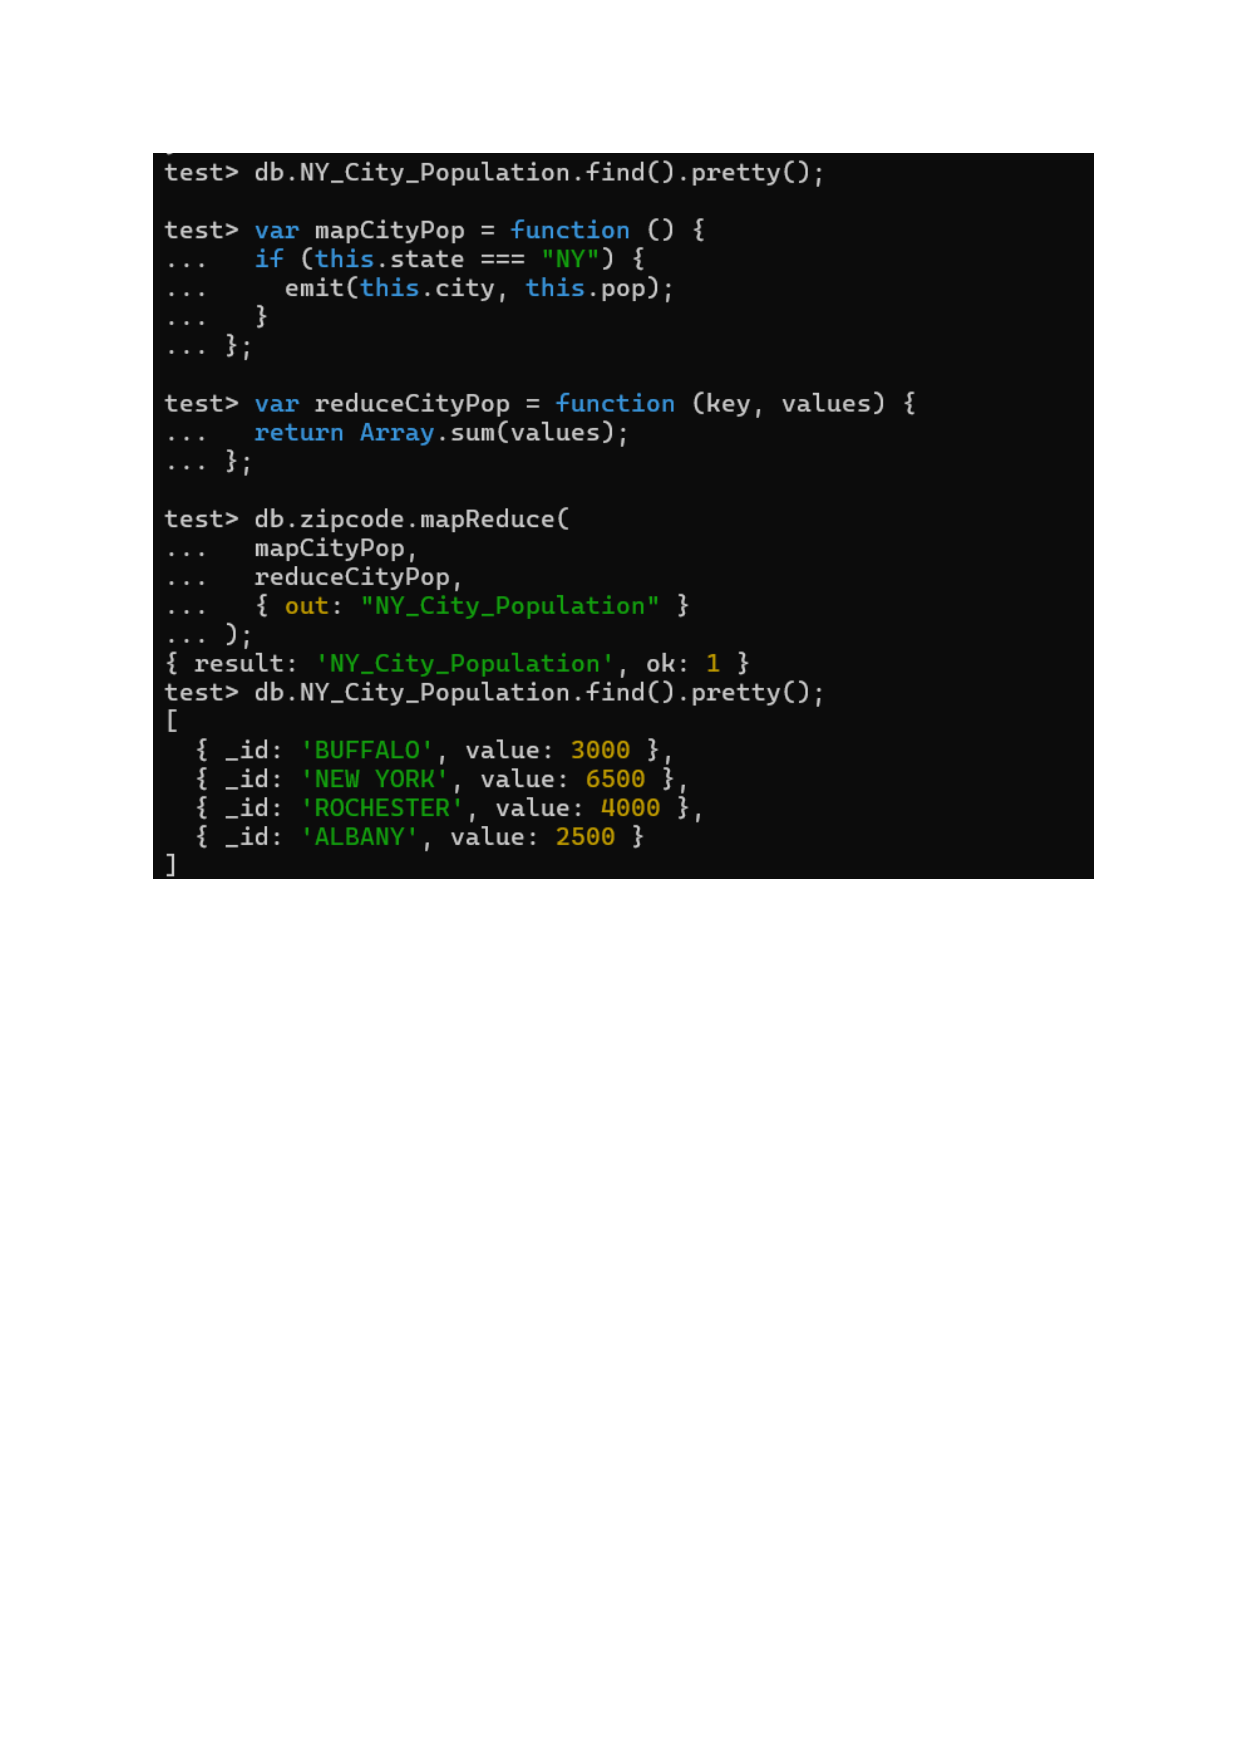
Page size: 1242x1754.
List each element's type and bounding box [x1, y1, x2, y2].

picture [153, 153, 1094, 879]
